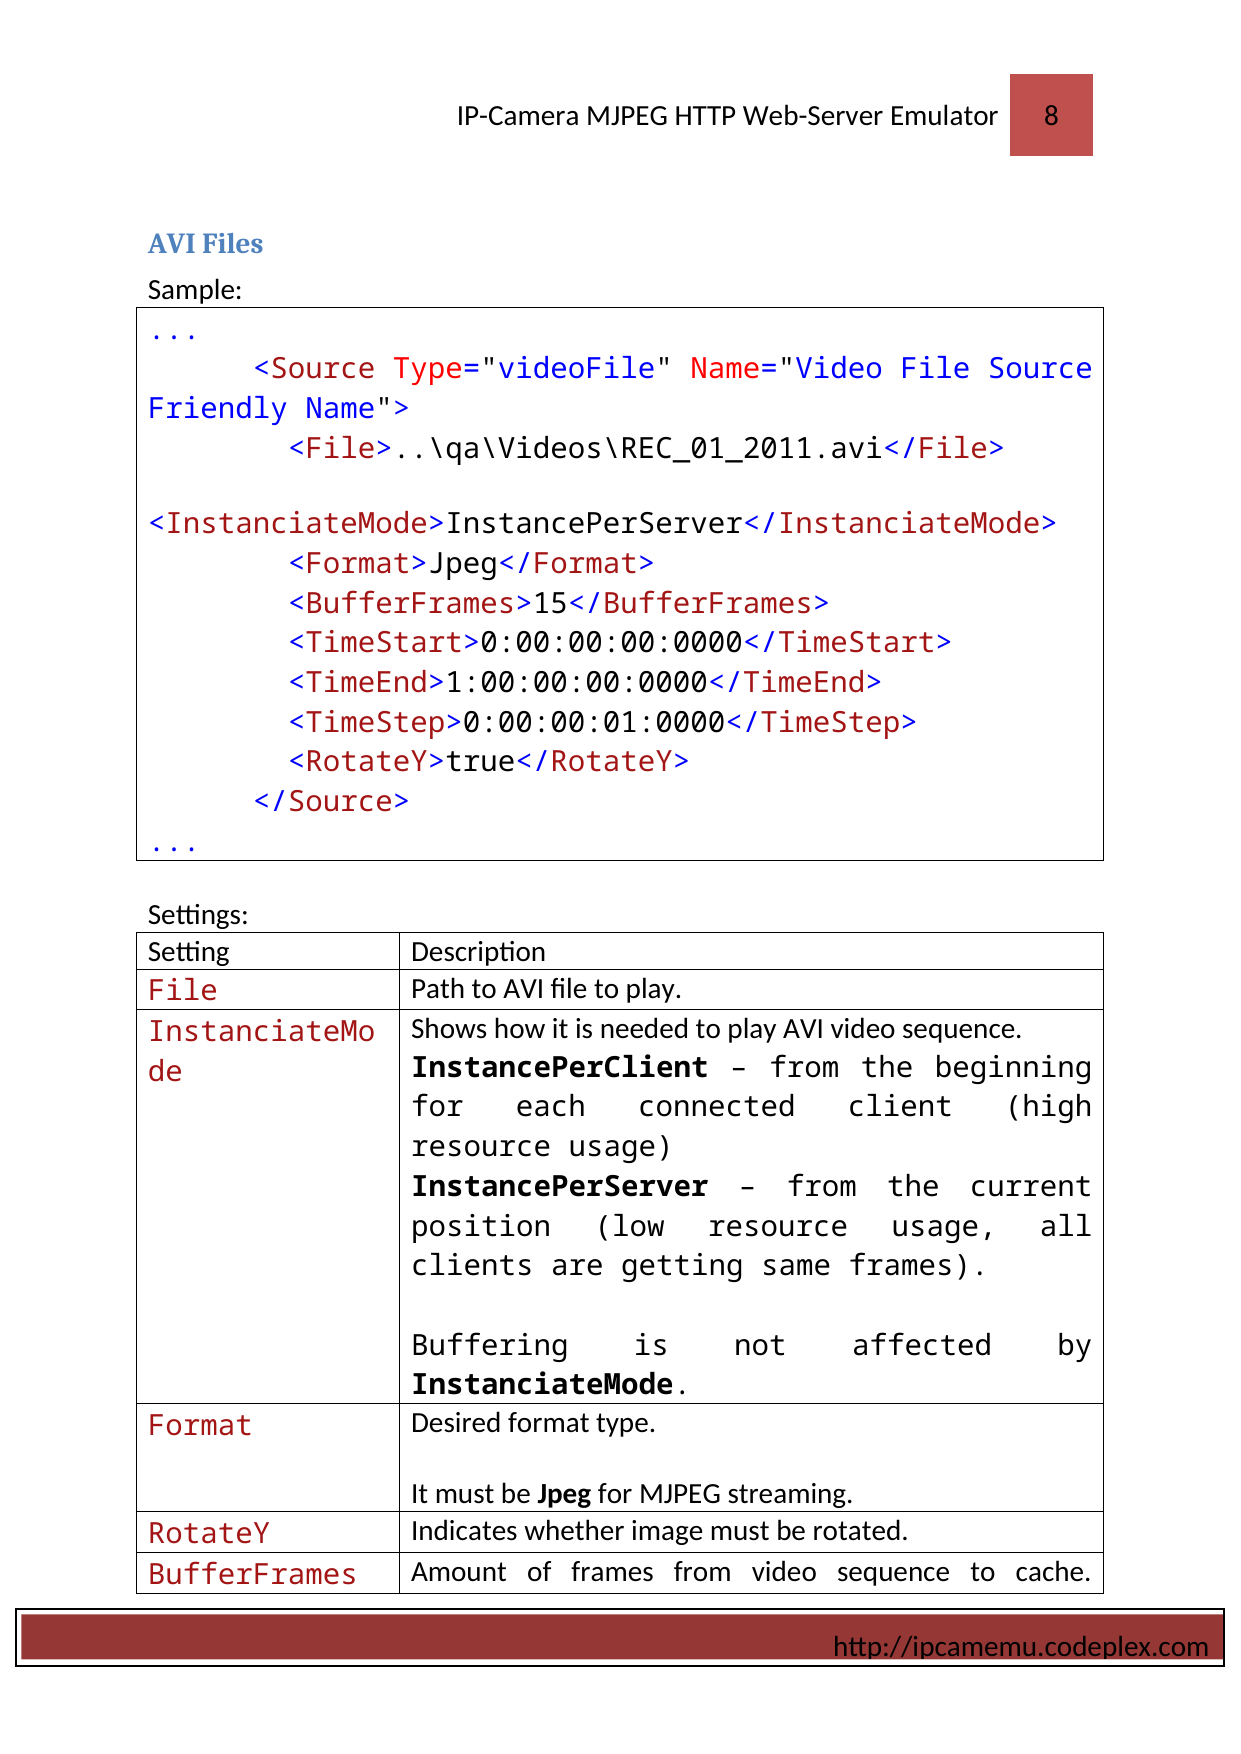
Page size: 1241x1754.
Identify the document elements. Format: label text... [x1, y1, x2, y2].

table_cell File [137, 970, 399, 1009]
table_cell Shows how it is needed to play AVI video sequence. InstancePerClient – from the beginning for each connected client (high resource usage) InstancePerServer – from the current position (low resource usage, all clients are getting same frames). Buffering is not affected by InstanciateMode. [400, 1010, 1103, 1403]
table_header ... <Source Type="videoFile" Name="Video File Source Friendly Name"> <File>..\qa\Videos\REC_01_2011.avi</File> <InstanciateMode>InstancePerServer</InstanciateMode> <Format>Jpeg</Format> <BufferFrames>15</BufferFrames> <TimeStart>0:00:00:00:0000</TimeStart> <TimeEnd>1:00:00:00:0000</TimeEnd> <TimeStep>0:00:00:01:0000</TimeStep> <RotateY>true</RotateY> </Source> ... [137, 308, 1103, 860]
table_cell InstanciateMode [137, 1010, 399, 1403]
text Settings: [148, 896, 1093, 932]
table_cell RotateY [137, 1512, 399, 1552]
table_cell Indicates whether image must be rotated. [400, 1512, 1103, 1552]
table_cell BufferFrames [137, 1553, 399, 1593]
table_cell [400, 1553, 1103, 1593]
table_cell Format [137, 1404, 399, 1511]
subtitle AVI Files [148, 227, 1093, 261]
table_cell Desired format type. It must be Jpeg for MJPEG streaming. [400, 1404, 1103, 1511]
text Sample: [148, 271, 1093, 307]
table_header Setting [137, 933, 399, 969]
table_header Description [400, 933, 1103, 969]
table_cell Path to AVI file to play. [400, 970, 1103, 1009]
